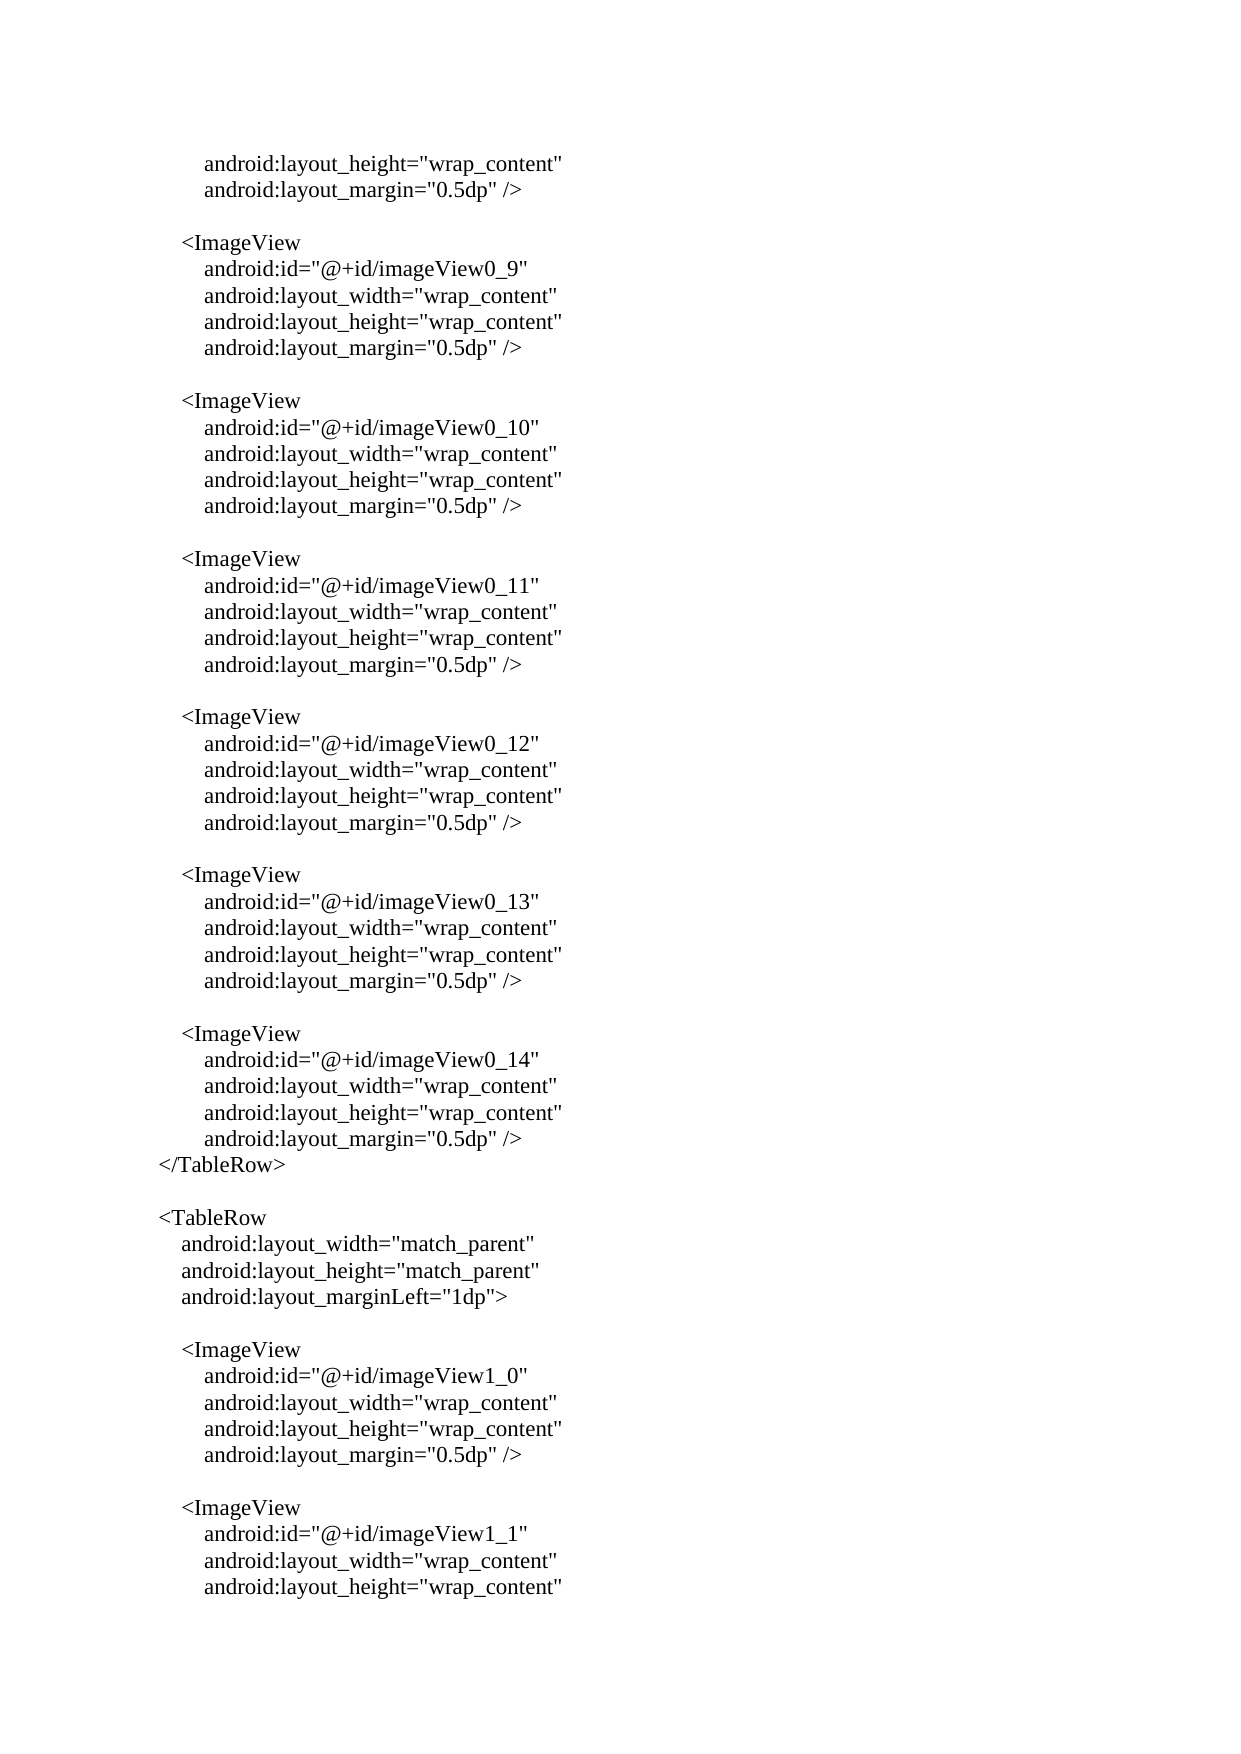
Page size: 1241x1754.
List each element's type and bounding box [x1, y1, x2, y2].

text [112, 150, 1128, 1599]
